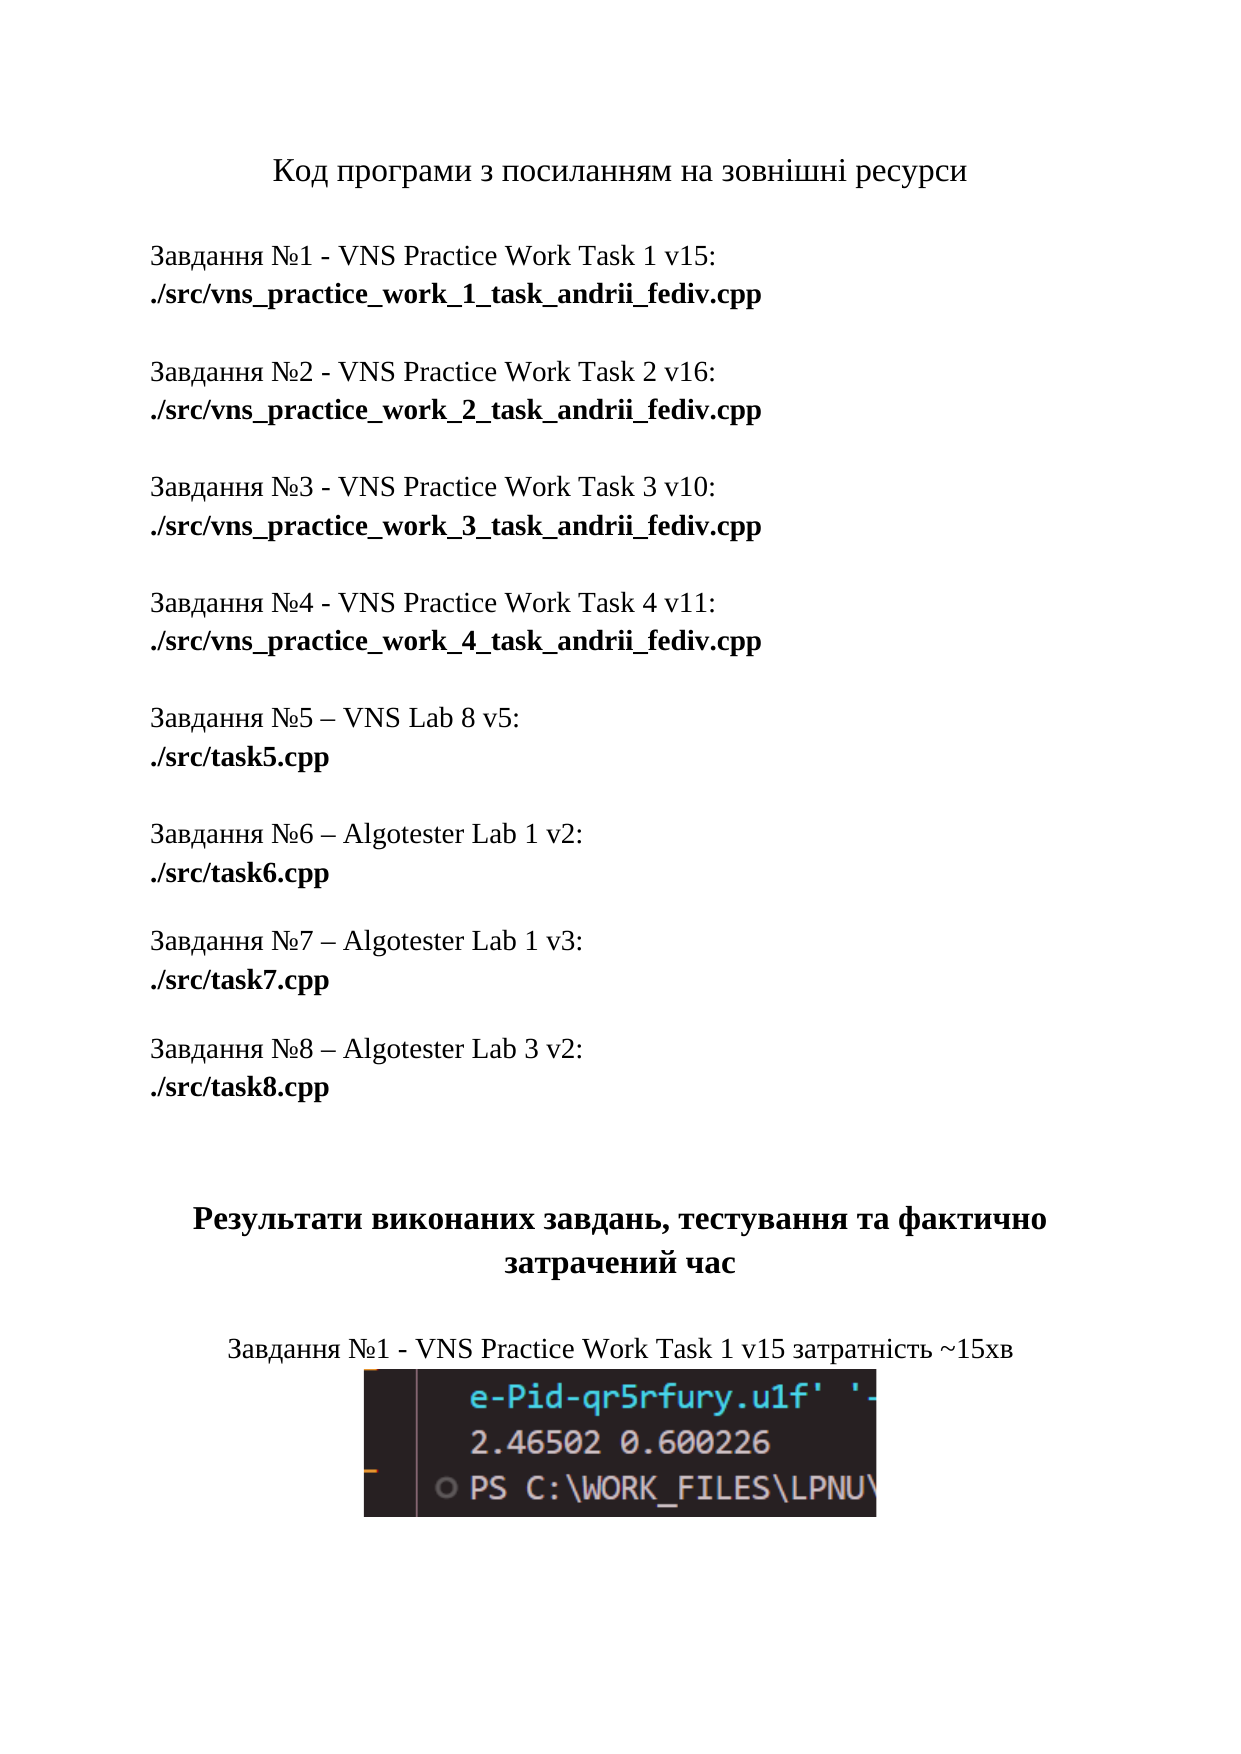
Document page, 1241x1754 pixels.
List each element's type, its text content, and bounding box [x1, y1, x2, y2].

text Завдання №7 – Algotester Lab 1 v3: [150, 923, 1090, 957]
text ./src/task5.cpp [150, 739, 1090, 773]
text Завдання №8 – Algotester Lab 3 v2: [150, 1031, 1090, 1064]
text Завдання №1 - VNS Practice Work Task 1 v15 затратність ~15хв [150, 1331, 1090, 1364]
text Завдання №3 - VNS Practice Work Task 3 v10: ./src/vns_practice_work_3_task_andrii_fediv.cpp [150, 469, 1090, 541]
text Завдання №6 – Algotester Lab 1 v2: [150, 816, 1090, 850]
text Код програми з посиланням на зовнішні ресурси [150, 150, 1090, 188]
text ./src/task7.cpp [150, 962, 1090, 996]
text Завдання №4 - VNS Practice Work Task 4 v11: ./src/vns_practice_work_4_task_andrii_fediv.cpp [150, 585, 1090, 657]
text ./src/task6.cpp [150, 855, 1090, 888]
text Завдання №5 – VNS Lab 8 v5: [150, 701, 1090, 734]
text Завдання №1 - VNS Practice Work Task 1 v15: ./src/vns_practice_work_1_task_andrii_fediv.cpp [150, 238, 1090, 310]
picture [363, 1369, 877, 1517]
text ./src/task8.cpp [150, 1069, 1090, 1103]
text Завдання №2 - VNS Practice Work Task 2 v16: ./src/vns_practice_work_2_task_andrii_fediv.cpp [150, 354, 1090, 426]
text Результати виконаних завдань, тестування та фактично затрачений час [150, 1198, 1090, 1281]
